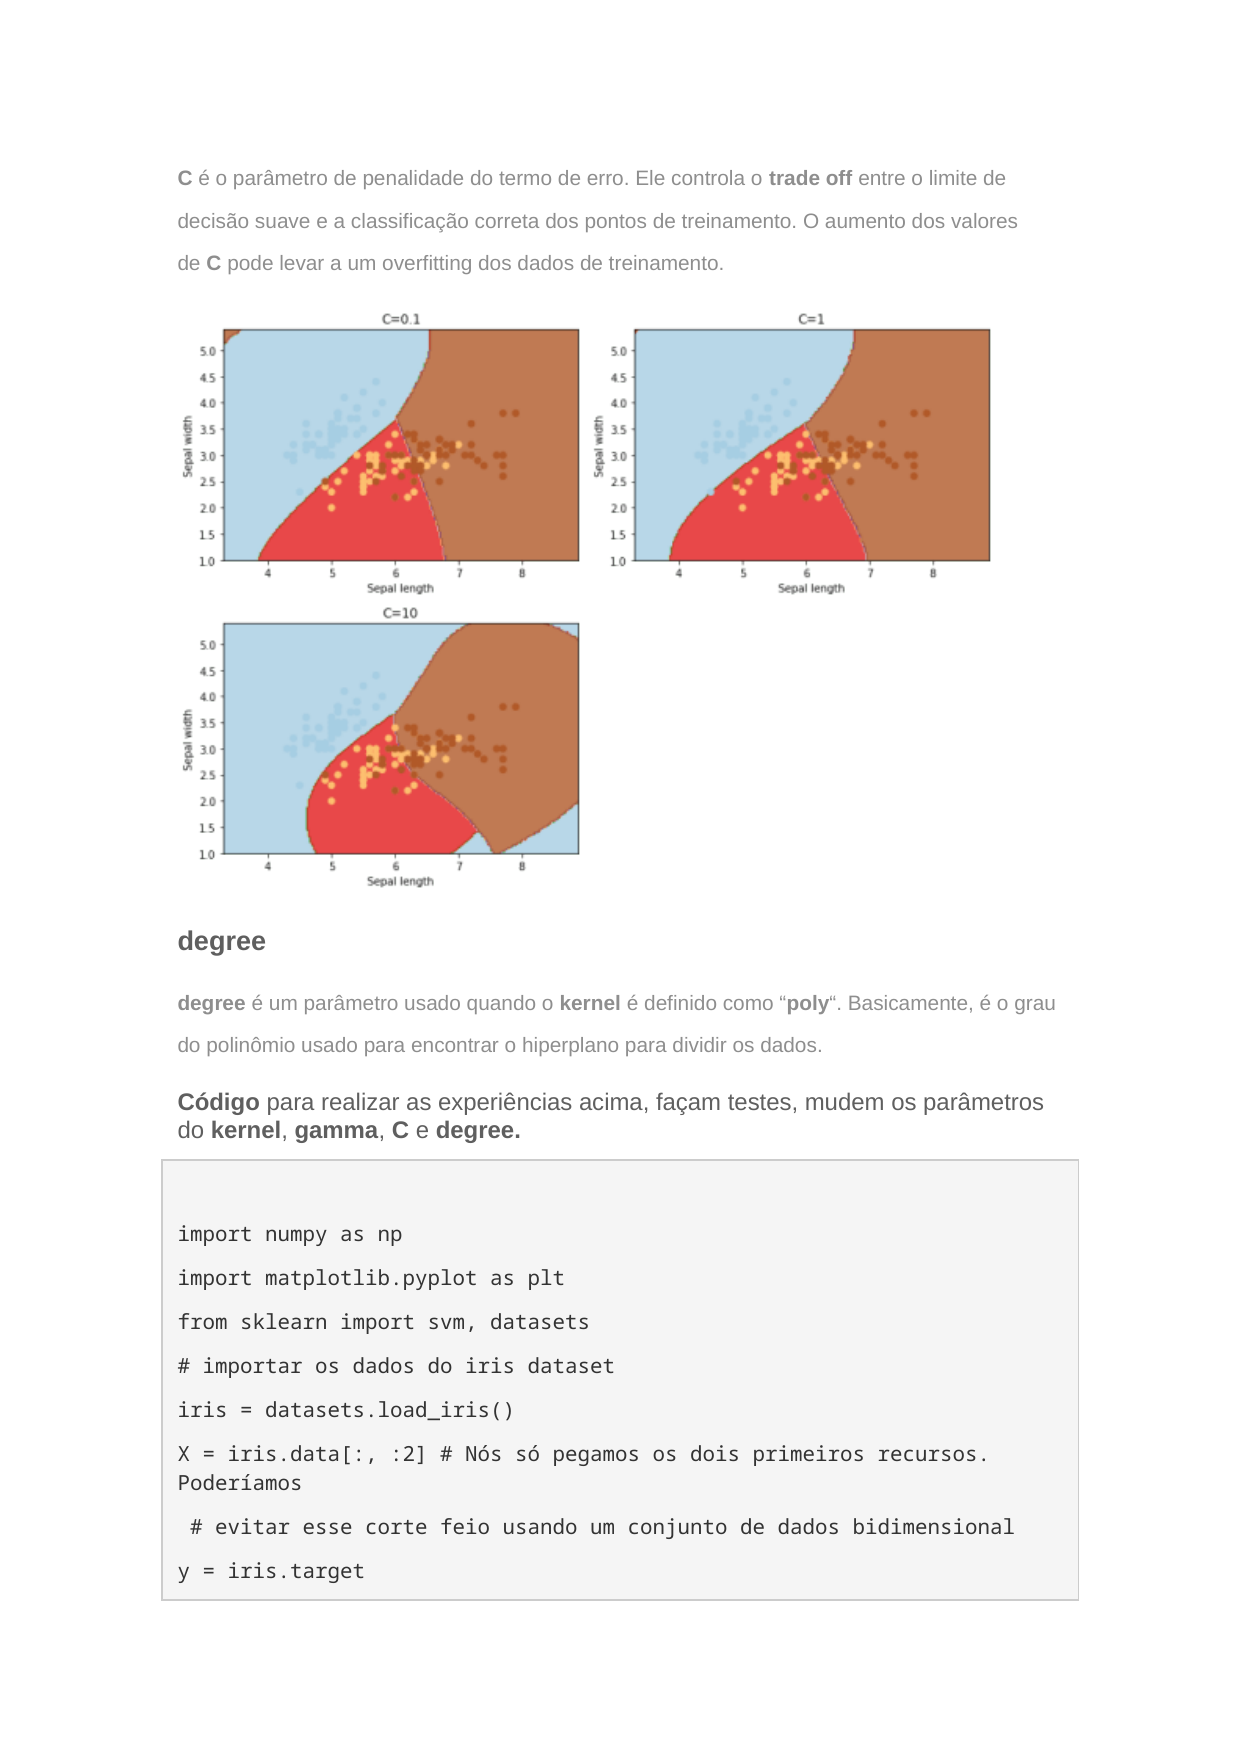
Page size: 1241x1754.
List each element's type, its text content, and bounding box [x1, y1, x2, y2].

subtitle Código para realizar as experiências acima, façam testes, mudem os parâmetros do kernel, gamma, C e degree. [177, 1088, 1063, 1143]
text iris = datasets.load_iris() [163, 1379, 1078, 1423]
subtitle degree [177, 925, 1063, 956]
text X = iris.data[:, :2] # Nós só pegamos os dois primeiros recursos. Poderíamos [163, 1423, 1078, 1496]
text degree é um parâmetro usado quando o kernel é definido como “poly“. Basicamente, é o grau do polinômio usado para encontrar o hiperplano para dividir os dados. [177, 972, 1063, 1057]
text import numpy as np [163, 1203, 1078, 1247]
text y = iris.target [163, 1540, 1078, 1599]
text import matplotlib.pyplot as plt [163, 1247, 1078, 1291]
text C é o parâmetro de penalidade do termo de erro. Ele controla o trade off entre o limite de decisão suave e a classificação correta dos pontos de treinamento. O aumento dos valores de C pode levar a um overfitting dos dados de treinamento. [177, 148, 1063, 275]
text from sklearn import svm, datasets [163, 1291, 1078, 1335]
text # importar os dados do iris dataset [163, 1335, 1078, 1379]
picture [177, 306, 1000, 894]
text # evitar esse corte feio usando um conjunto de dados bidimensional [163, 1496, 1078, 1540]
